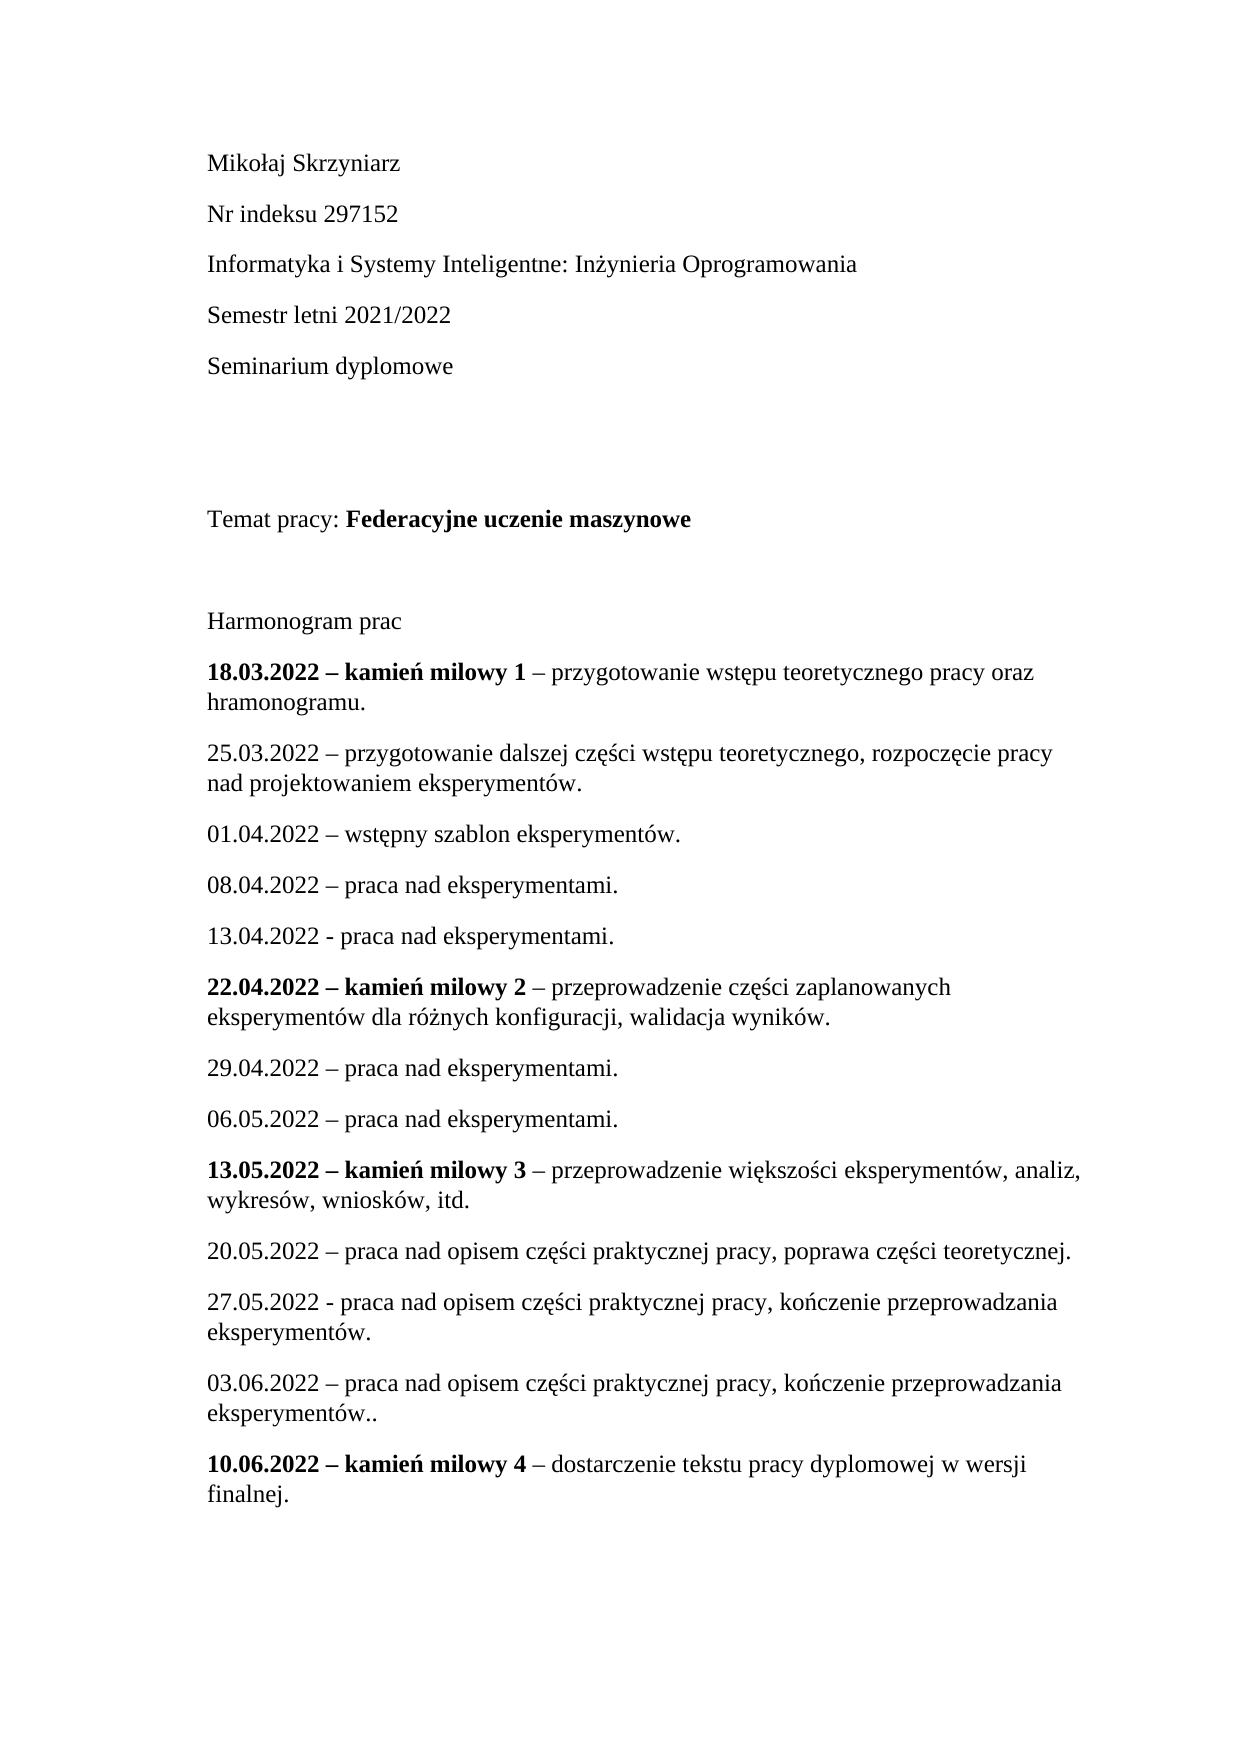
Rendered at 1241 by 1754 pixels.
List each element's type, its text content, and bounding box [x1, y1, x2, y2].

text 29.04.2022 – praca nad eksperymentami. [207, 1053, 1092, 1082]
text 03.06.2022 – praca nad opisem części praktycznej pracy, kończenie przeprowadzania eksperymentów.. [207, 1368, 1092, 1427]
text Seminarium dyplomowe [207, 351, 1092, 380]
text 20.05.2022 – praca nad opisem części praktycznej pracy, poprawa części teoretycznej. [207, 1236, 1092, 1265]
text 06.05.2022 – praca nad eksperymentami. [207, 1104, 1092, 1133]
text 22.04.2022 – kamień milowy 2 – przeprowadzenie części zaplanowanych eksperymentów dla różnych konfiguracji, walidacja wyników. [207, 972, 1092, 1031]
text Semestr letni 2021/2022 [207, 301, 1092, 329]
text 18.03.2022 – kamień milowy 1 – przygotowanie wstępu teoretycznego pracy oraz hramonogramu. [207, 657, 1092, 716]
text Informatyka i Systemy Inteligentne: Inżynieria Oprogramowania [207, 249, 1092, 278]
text 13.04.2022 - praca nad eksperymentami. [207, 921, 1092, 950]
text Harmonogram prac [207, 606, 1092, 635]
text 27.05.2022 - praca nad opisem części praktycznej pracy, kończenie przeprowadzania eksperymentów. [207, 1287, 1092, 1346]
text 01.04.2022 – wstępny szablon eksperymentów. [207, 819, 1092, 848]
text Mikołaj Skrzyniarz [207, 148, 1092, 176]
text 08.04.2022 – praca nad eksperymentami. [207, 870, 1092, 899]
text Temat pracy: Federacyjne uczenie maszynowe [207, 504, 1092, 533]
text 25.03.2022 – przygotowanie dalszej części wstępu teoretycznego, rozpoczęcie pracy nad projektowaniem eksperymentów. [207, 738, 1092, 797]
text Nr indeksu 297152 [207, 199, 1092, 227]
text 13.05.2022 – kamień milowy 3 – przeprowadzenie większości eksperymentów, analiz, wykresów, wniosków, itd. [207, 1155, 1092, 1214]
text 10.06.2022 – kamień milowy 4 – dostarczenie tekstu pracy dyplomowej w wersji finalnej. [207, 1449, 1092, 1508]
